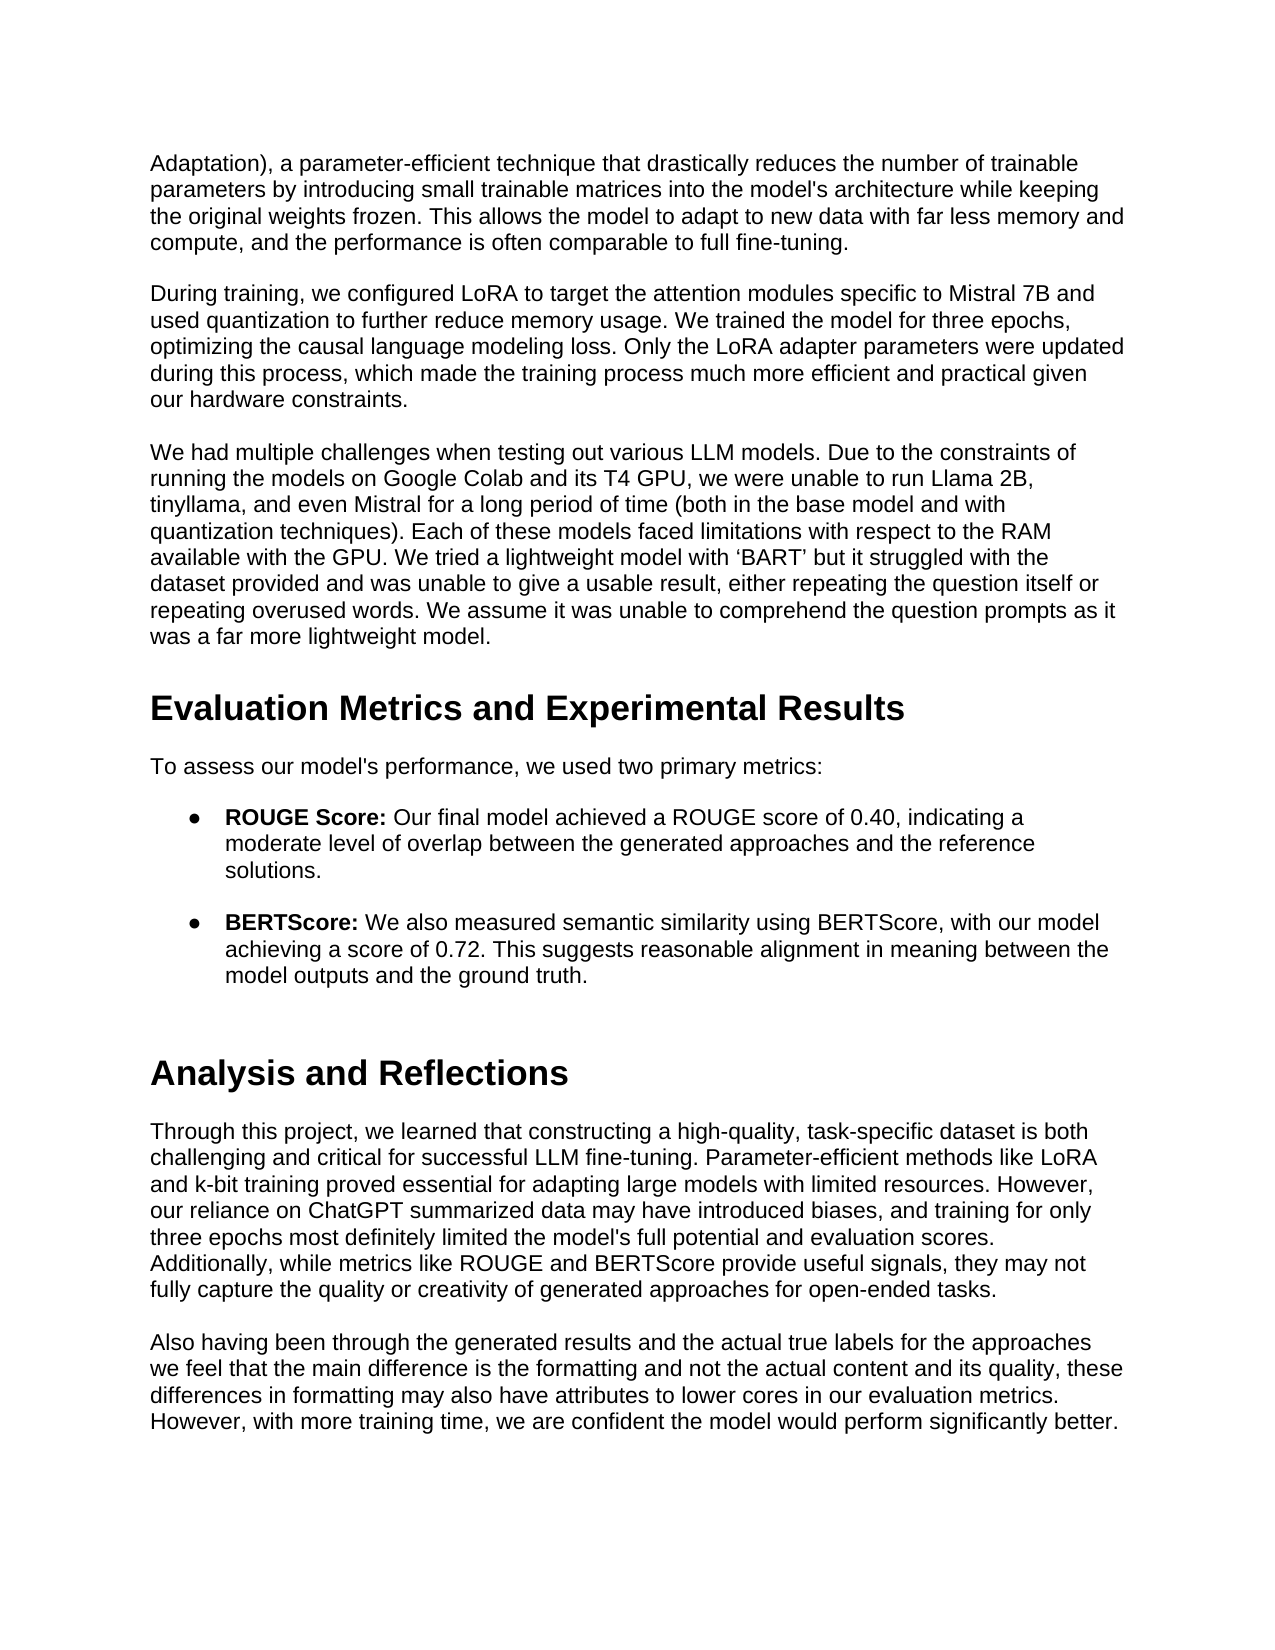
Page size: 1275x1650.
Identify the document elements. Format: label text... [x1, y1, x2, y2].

subtitle Evaluation Metrics and Experimental Results [150, 687, 1125, 728]
text During training, we configured LoRA to target the attention modules specific to Mistral 7B and used quantization to further reduce memory usage. We trained the model for three epochs, optimizing the causal language modeling loss. Only the LoRA adapter parameters were updated during this process, which made the training process much more efficient and practical given our hardware constraints. We had multiple challenges when testing out various LLM models. Due to the constraints of running the models on Google Colab and its T4 GPU, we were unable to run Llama 2B, tinyllama, and even Mistral for a long period of time (both in the base model and with quantization techniques). Each of these models faced limitations with respect to the RAM available with the GPU. We tried a lightweight model with ‘BART’ but it struggled with the dataset provided and was unable to give a usable result, either repeating the question itself or repeating overused words. We assume it was unable to comprehend the question prompts as it was a far more lightweight model. [150, 280, 1125, 649]
list BERTScore: We also measured semantic similarity using BERTScore, with our model achieving a score of 0.72. This suggests reasonable alignment in meaning between the model outputs and the ground truth. [187, 909, 1125, 1015]
subtitle Analysis and Reflections [150, 1052, 1125, 1093]
text To assess our model's performance, we used two primary metrics: [150, 753, 1125, 779]
list ROUGE Score: Our final model achieved a ROUGE score of 0.40, indicating a moderate level of overlap between the generated approaches and the reference solutions. [187, 804, 1125, 909]
text Through this project, we learned that constructing a high-quality, task-specific dataset is both challenging and critical for successful LLM fine-tuning. Parameter-efficient methods like LoRA and k-bit training proved essential for adapting large models with limited resources. However, our reliance on ChatGPT summarized data may have introduced biases, and training for only three epochs most definitely limited the model's full potential and evaluation scores. Additionally, while metrics like ROUGE and BERTScore provide useful signals, they may not fully capture the quality or creativity of generated approaches for open-ended tasks. Also having been through the generated results and the actual true labels for the approaches we feel that the main difference is the formatting and not the actual content and its quality, these differences in formatting may also have attributes to lower cores in our evaluation metrics. However, with more training time, we are confident the model would perform significantly better. [150, 1118, 1125, 1434]
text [150, 150, 1125, 255]
